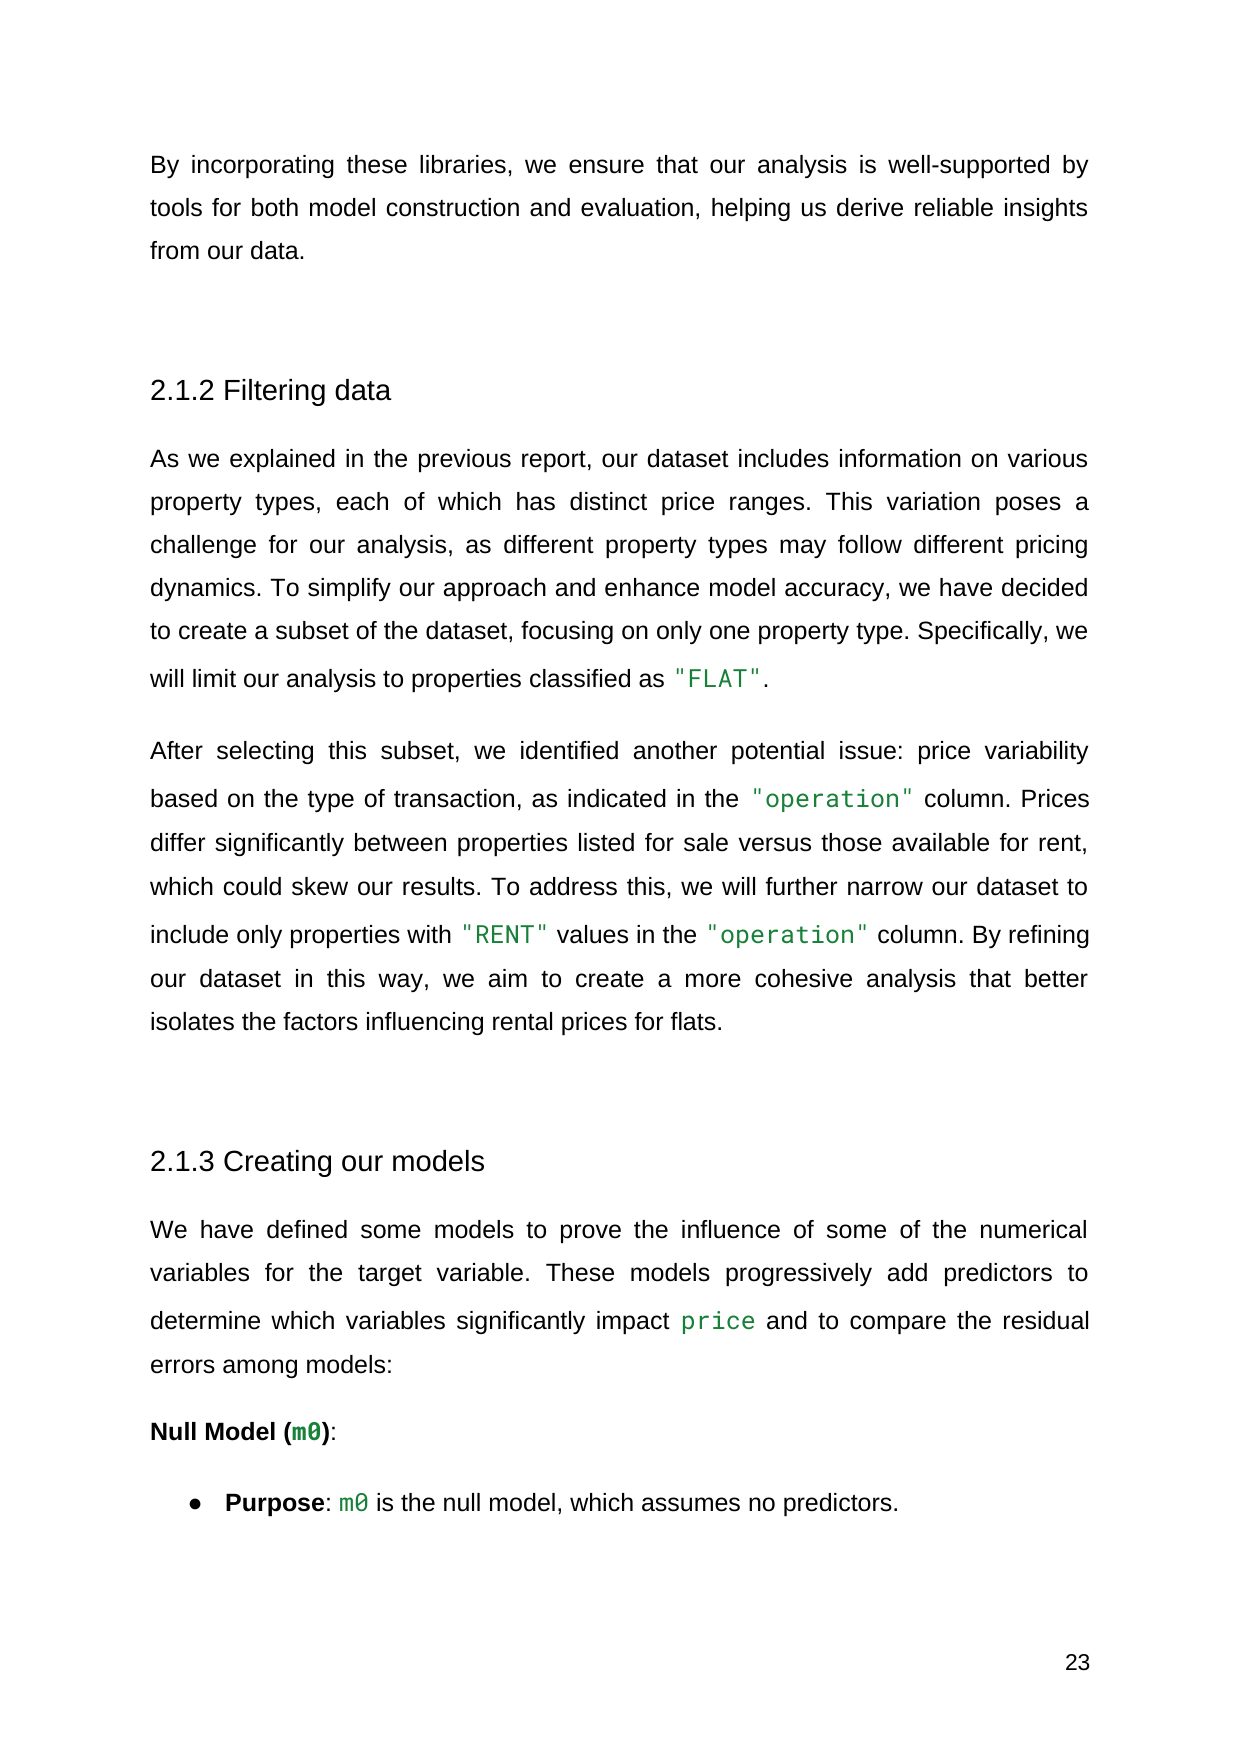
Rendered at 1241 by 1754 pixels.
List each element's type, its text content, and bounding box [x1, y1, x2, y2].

text As we explained in the previous report, our dataset includes information on various property types, each of which has distinct price ranges. This variation poses a challenge for our analysis, as different property types may follow different pricing dynamics. To simplify our approach and enhance model accuracy, we have decided to create a subset of the dataset, focusing on only one property type. Specifically, we will limit our analysis to properties classified as "FLAT". [150, 444, 1090, 694]
text After selecting this subset, we identified another potential issue: price variability based on the type of transaction, as indicated in the "operation" column. Prices differ significantly between properties listed for sale versus those available for rent, which could skew our results. To address this, we will further narrow our dataset to include only properties with "RENT" values in the "operation" column. By refining our dataset in this way, we aim to create a more cohesive analysis that better isolates the factors influencing rental prices for flats. [150, 736, 1090, 1036]
subtitle 2.1.3 Creating our models [150, 1143, 1090, 1177]
text Null Model (m0): [150, 1414, 1090, 1447]
text We have defined some models to prove the influence of some of the numerical variables for the target variable. These models progressively add predictors to determine which variables significantly impact price and to compare the residual errors among models: [150, 1215, 1090, 1379]
list Purpose: m0 is the null model, which assumes no predictors. [187, 1485, 1090, 1518]
text By incorporating these libraries, we ensure that our analysis is well-supported by tools for both model construction and evaluation, helping us derive reliable insights from our data. [150, 150, 1090, 265]
subtitle 2.1.2 Filtering data [150, 372, 1090, 406]
